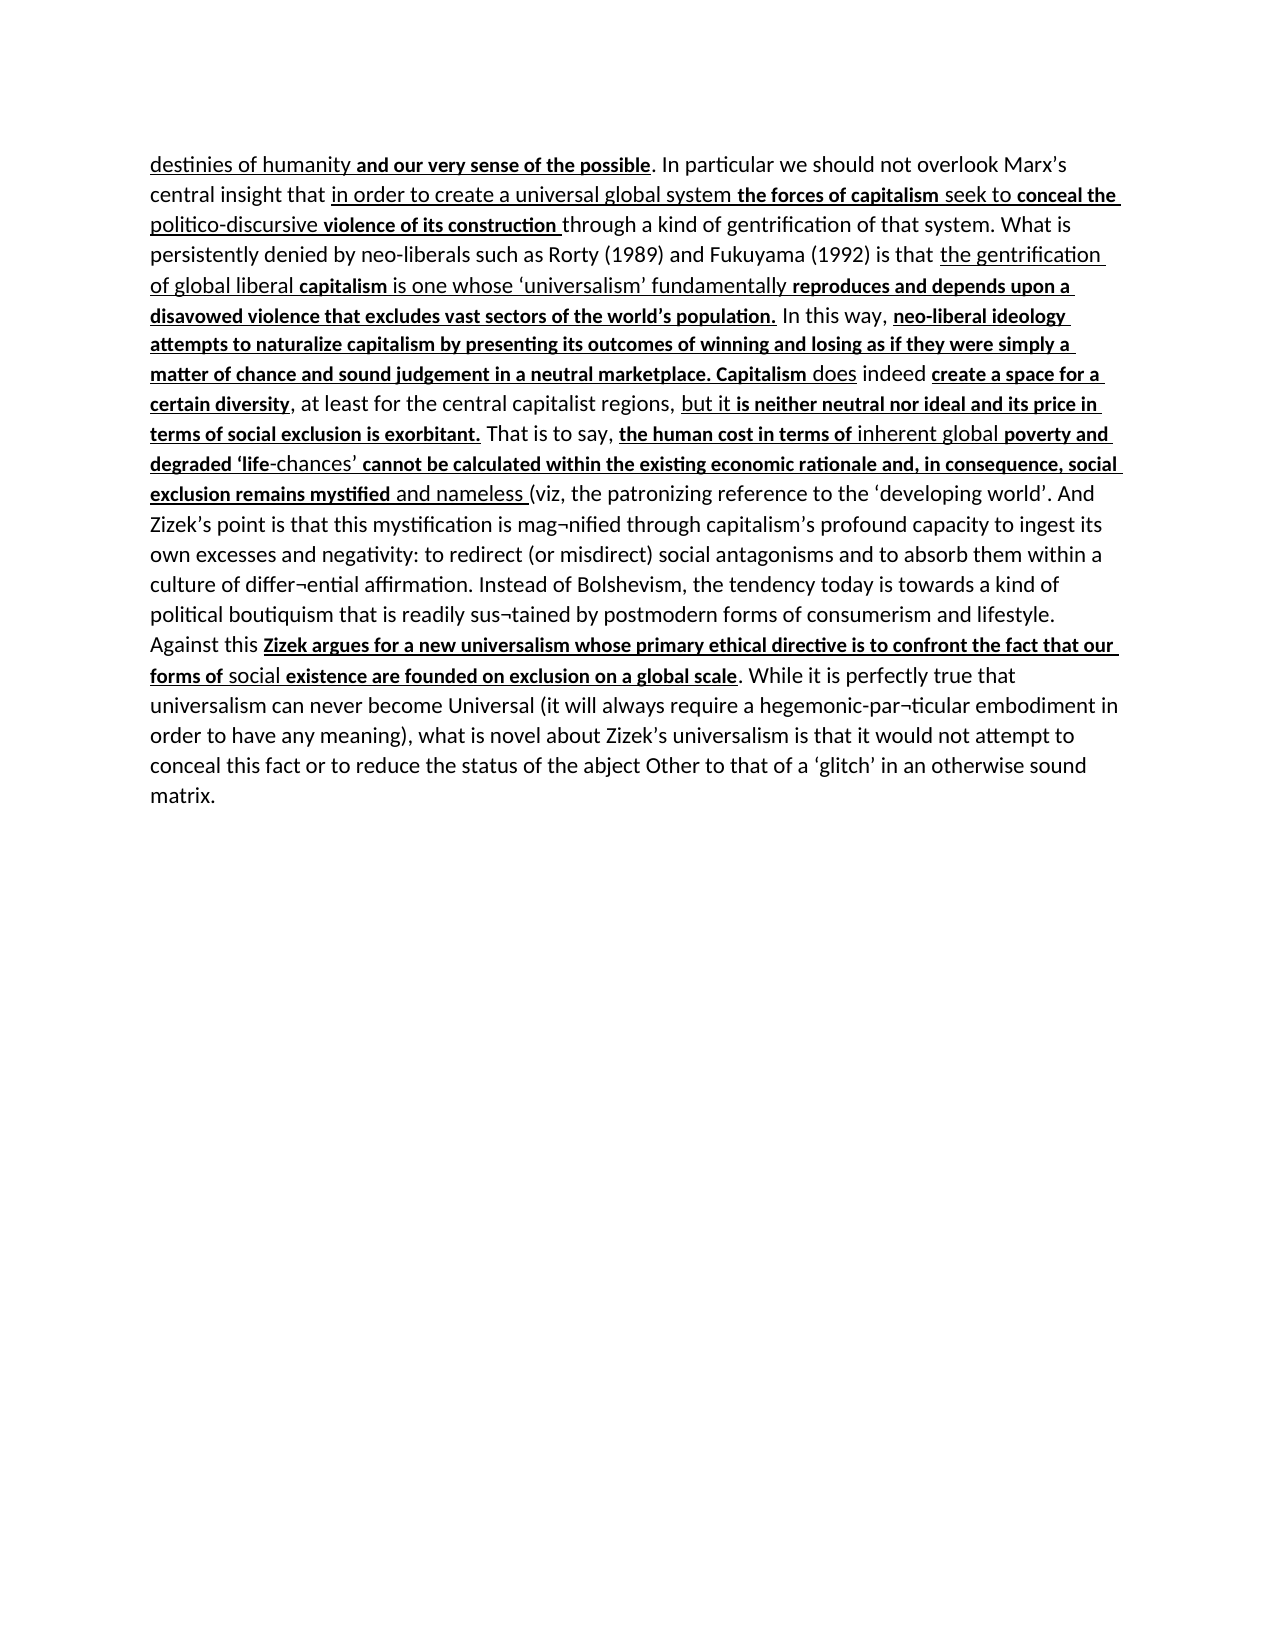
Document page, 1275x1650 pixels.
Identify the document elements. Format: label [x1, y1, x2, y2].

text [150, 150, 1125, 809]
